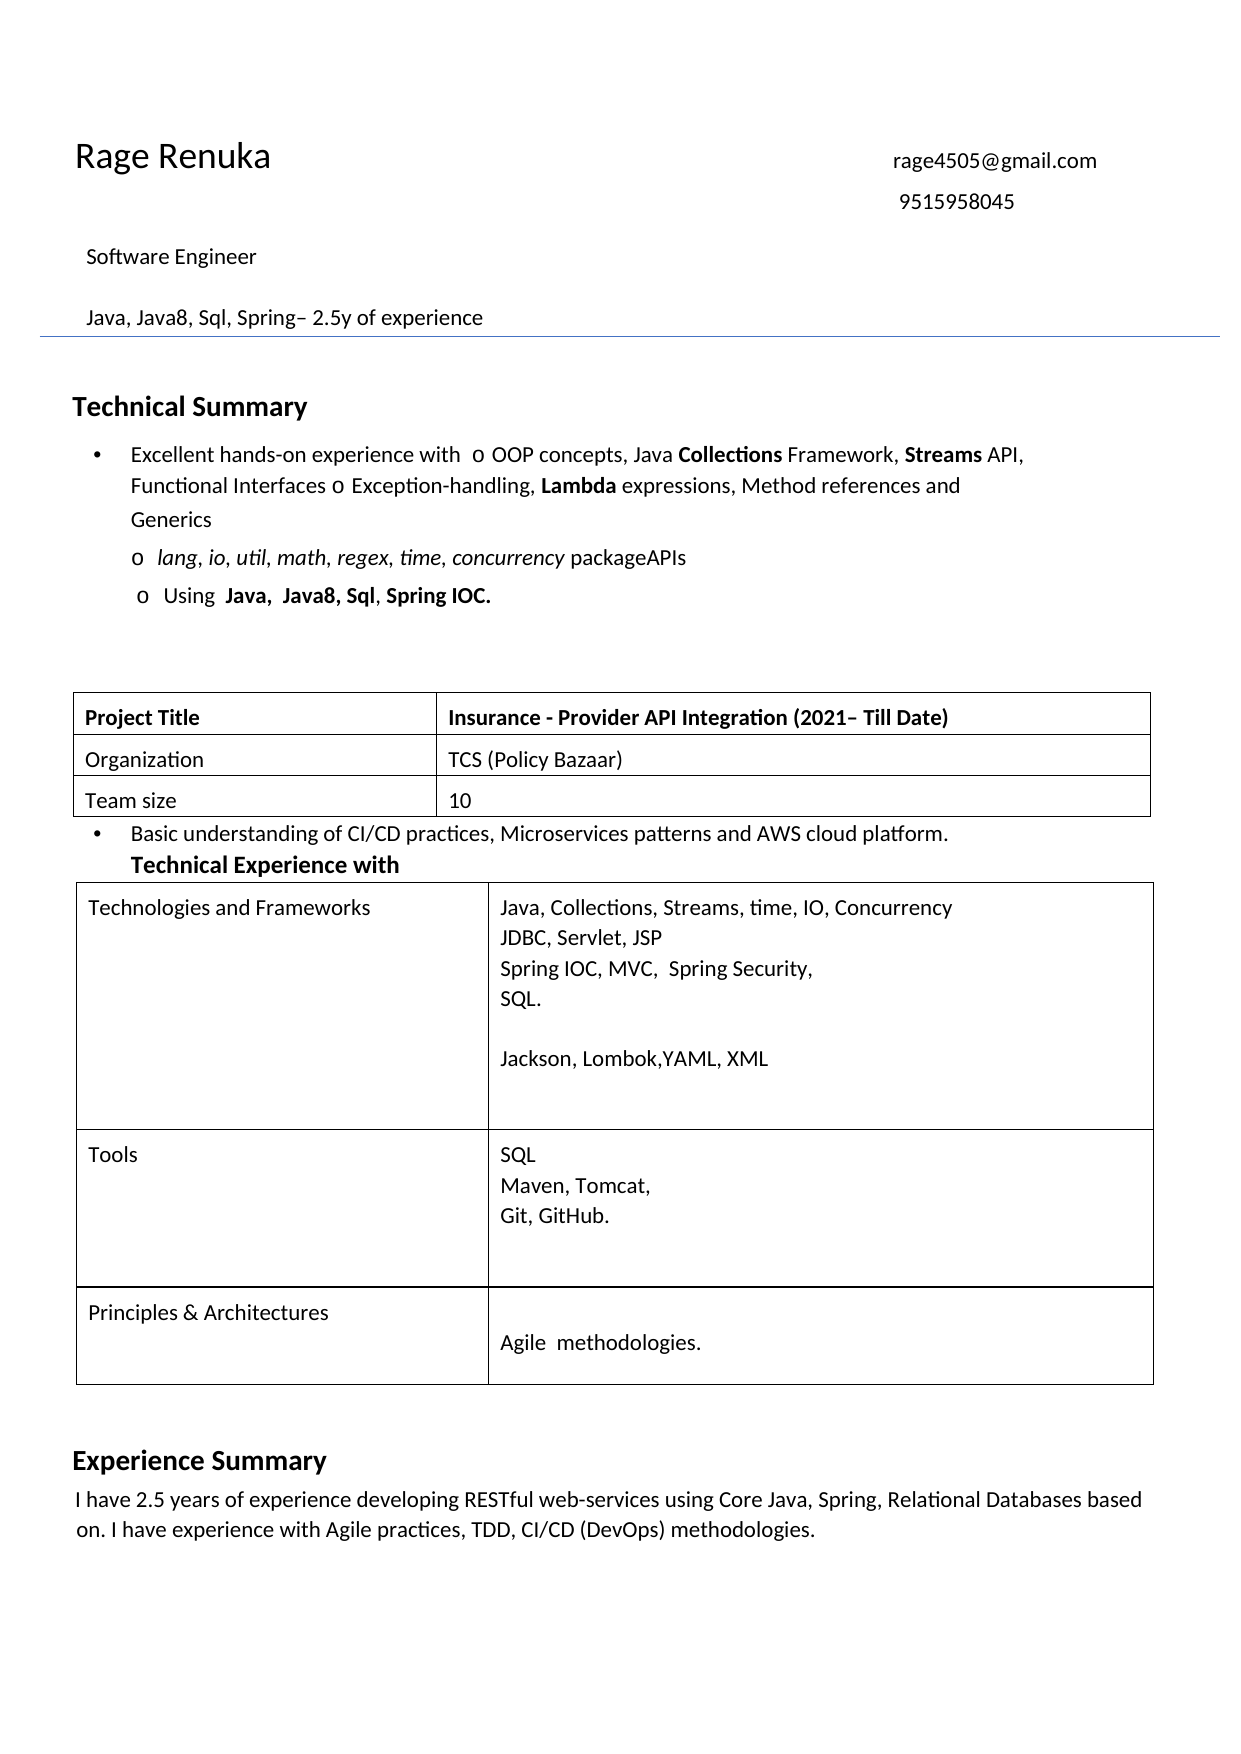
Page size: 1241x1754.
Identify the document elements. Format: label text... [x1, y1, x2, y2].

table_cell TCS (Policy Bazaar) [437, 735, 1150, 775]
subtitle Technical Summary [72, 388, 1220, 424]
text I have 2.5 years of experience developing RESTful web-services using Core Java, Spring, Relational Databases based on. I have experience with Agile practices, TDD, CI/CD (DevOps) methodologies. [75, 1486, 1171, 1543]
list Excellent hands-on experience with o OOP concepts, Java Collections Framework, Streams API, Functional Interfaces o Exception-handling, Lambda expressions, Method references and [93, 440, 1039, 500]
table_cell Principles & Architectures [77, 1288, 488, 1383]
table_header Insurance - Provider API Integration (2021– Till Date) [437, 693, 1150, 733]
text Rage Renuka rage4505@gmail.com [75, 132, 1171, 178]
table_header Java, Collections, Streams, time, IO, Concurrency JDBC, Servlet, JSP Spring IOC, MVC, Spring Security, SQL. Jackson, Lombok,YAML, XML [489, 883, 1153, 1129]
text Software Engineer [86, 242, 1171, 270]
table_cell SQL Maven, Tomcat, Git, GitHub. [489, 1130, 1153, 1286]
list Basic understanding of CI/CD practices, Microservices patterns and AWS cloud platform. Technical Experience with [93, 817, 1039, 880]
text o Using Java, Java8, Sql, Spring IOC. [131, 582, 762, 611]
text Java, Java8, Sql, Spring– 2.5y of experience [86, 303, 1171, 331]
table_header Project Title [74, 693, 436, 733]
table_cell Organization [74, 735, 436, 775]
text Generics [131, 505, 762, 533]
table_cell Team size [74, 776, 436, 816]
subtitle Experience Summary [72, 1442, 1220, 1477]
table_cell 10 [437, 776, 1150, 816]
table_header Technologies and Frameworks [77, 883, 488, 1129]
table_cell Agile methodologies. [489, 1288, 1153, 1383]
text o lang, io, util, math, regex, time, concurrency packageAPIs [131, 543, 762, 572]
text 9515958045 [75, 187, 1171, 215]
table_cell Tools [77, 1130, 488, 1286]
